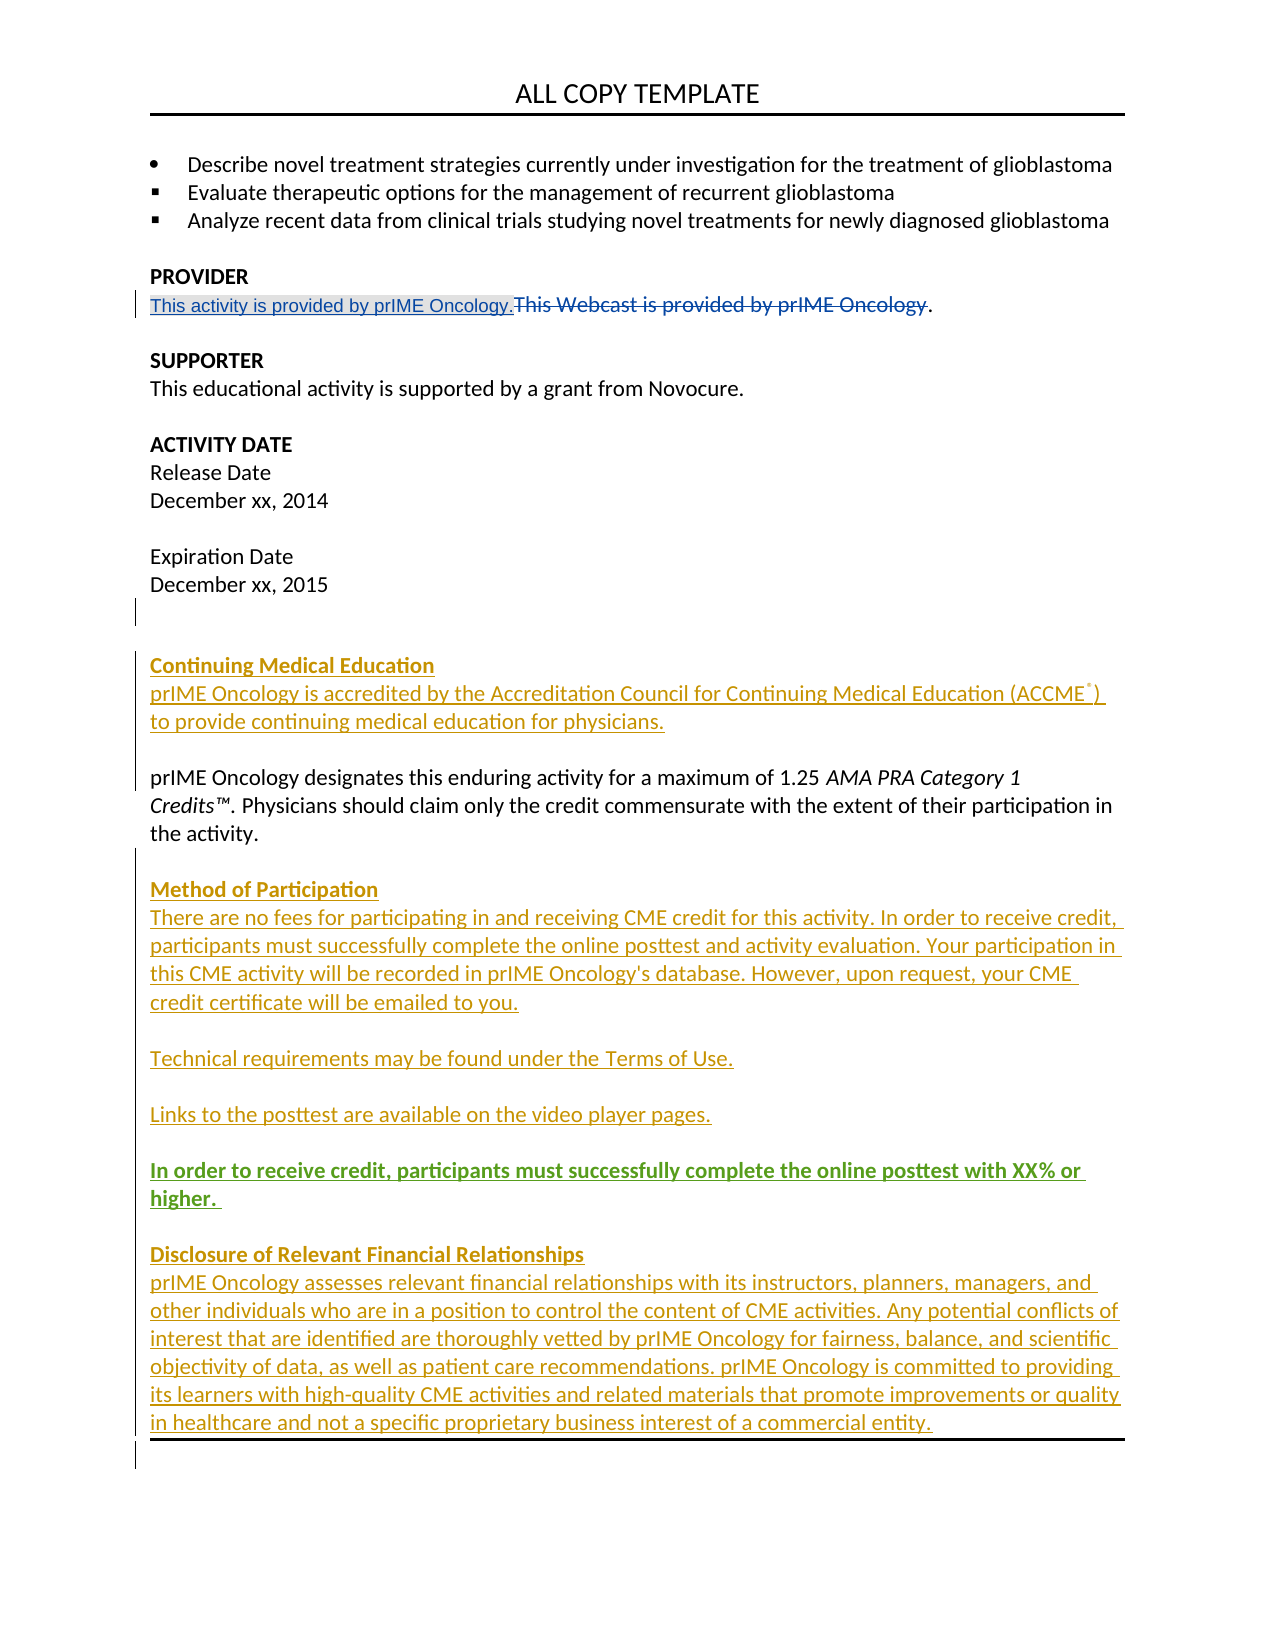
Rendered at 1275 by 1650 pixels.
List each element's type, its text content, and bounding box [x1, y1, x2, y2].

list Describe novel treatment strategies currently under investigation for the treatment of glioblastoma [150, 150, 1125, 178]
text SUPPORTER [150, 346, 1125, 374]
list Evaluate therapeutic options for the management of recurrent glioblastoma [150, 178, 1125, 206]
text ACTIVITY DATE [150, 430, 1125, 458]
text December xx, 2014 [150, 486, 1125, 514]
text prIME Oncology designates this enduring activity for a maximum of 1.25 AMA PRA Category 1 Credits™. Physicians should claim only the credit commensurate with the extent of their participation in the activity. [150, 763, 1125, 847]
text December xx, 2015 [150, 570, 1125, 598]
text Expiration Date [150, 542, 1125, 570]
text PROVIDER [150, 262, 1125, 290]
text . [150, 290, 1125, 318]
text This educational activity is supported by a grant from Novocure. [150, 374, 1125, 402]
text Release Date [150, 458, 1125, 486]
list Analyze recent data from clinical trials studying novel treatments for newly diagnosed glioblastoma [150, 206, 1125, 234]
